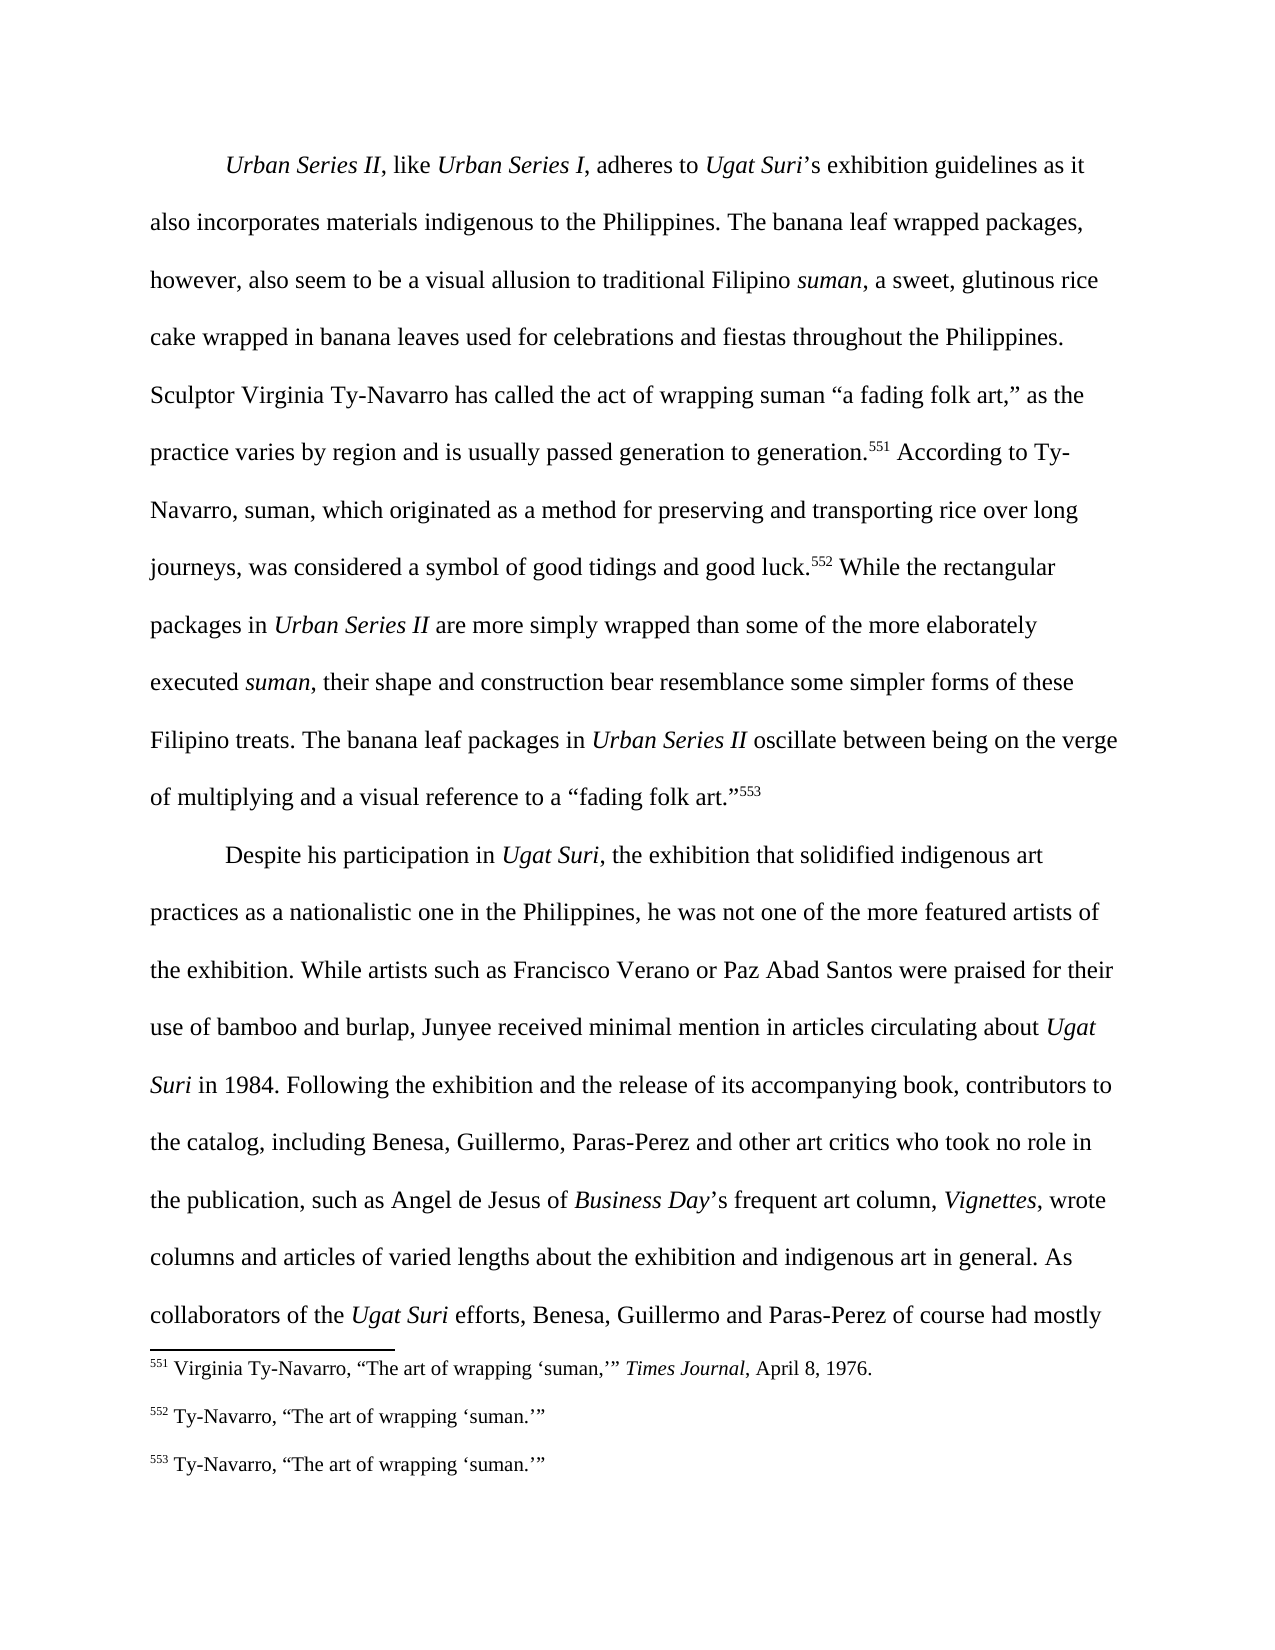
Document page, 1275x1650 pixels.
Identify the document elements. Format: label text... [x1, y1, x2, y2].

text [150, 840, 1125, 1329]
text Urban Series II, like Urban Series I, adheres to Ugat Suri’s exhibition guidelines as it also incorporates materials indigenous to the Philippines. The banana leaf wrapped packages, however, also seem to be a visual allusion to traditional Filipino suman, a sweet, glutinous rice cake wrapped in banana leaves used for celebrations and fiestas throughout the Philippines. Sculptor Virginia Ty-Navarro has called the act of wrapping suman “a fading folk art,” as the practice varies by region and is usually passed generation to generation. According to Ty-Navarro, suman, which originated as a method for preserving and transporting rice over long journeys, was considered a symbol of good tidings and good luck. While the rectangular packages in Urban Series II are more simply wrapped than some of the more elaborately executed suman, their shape and construction bear resemblance some simpler forms of these Filipino treats. The banana leaf packages in Urban Series II oscillate between being on the verge of multiplying and a visual reference to a “fading folk art.” [150, 150, 1125, 811]
